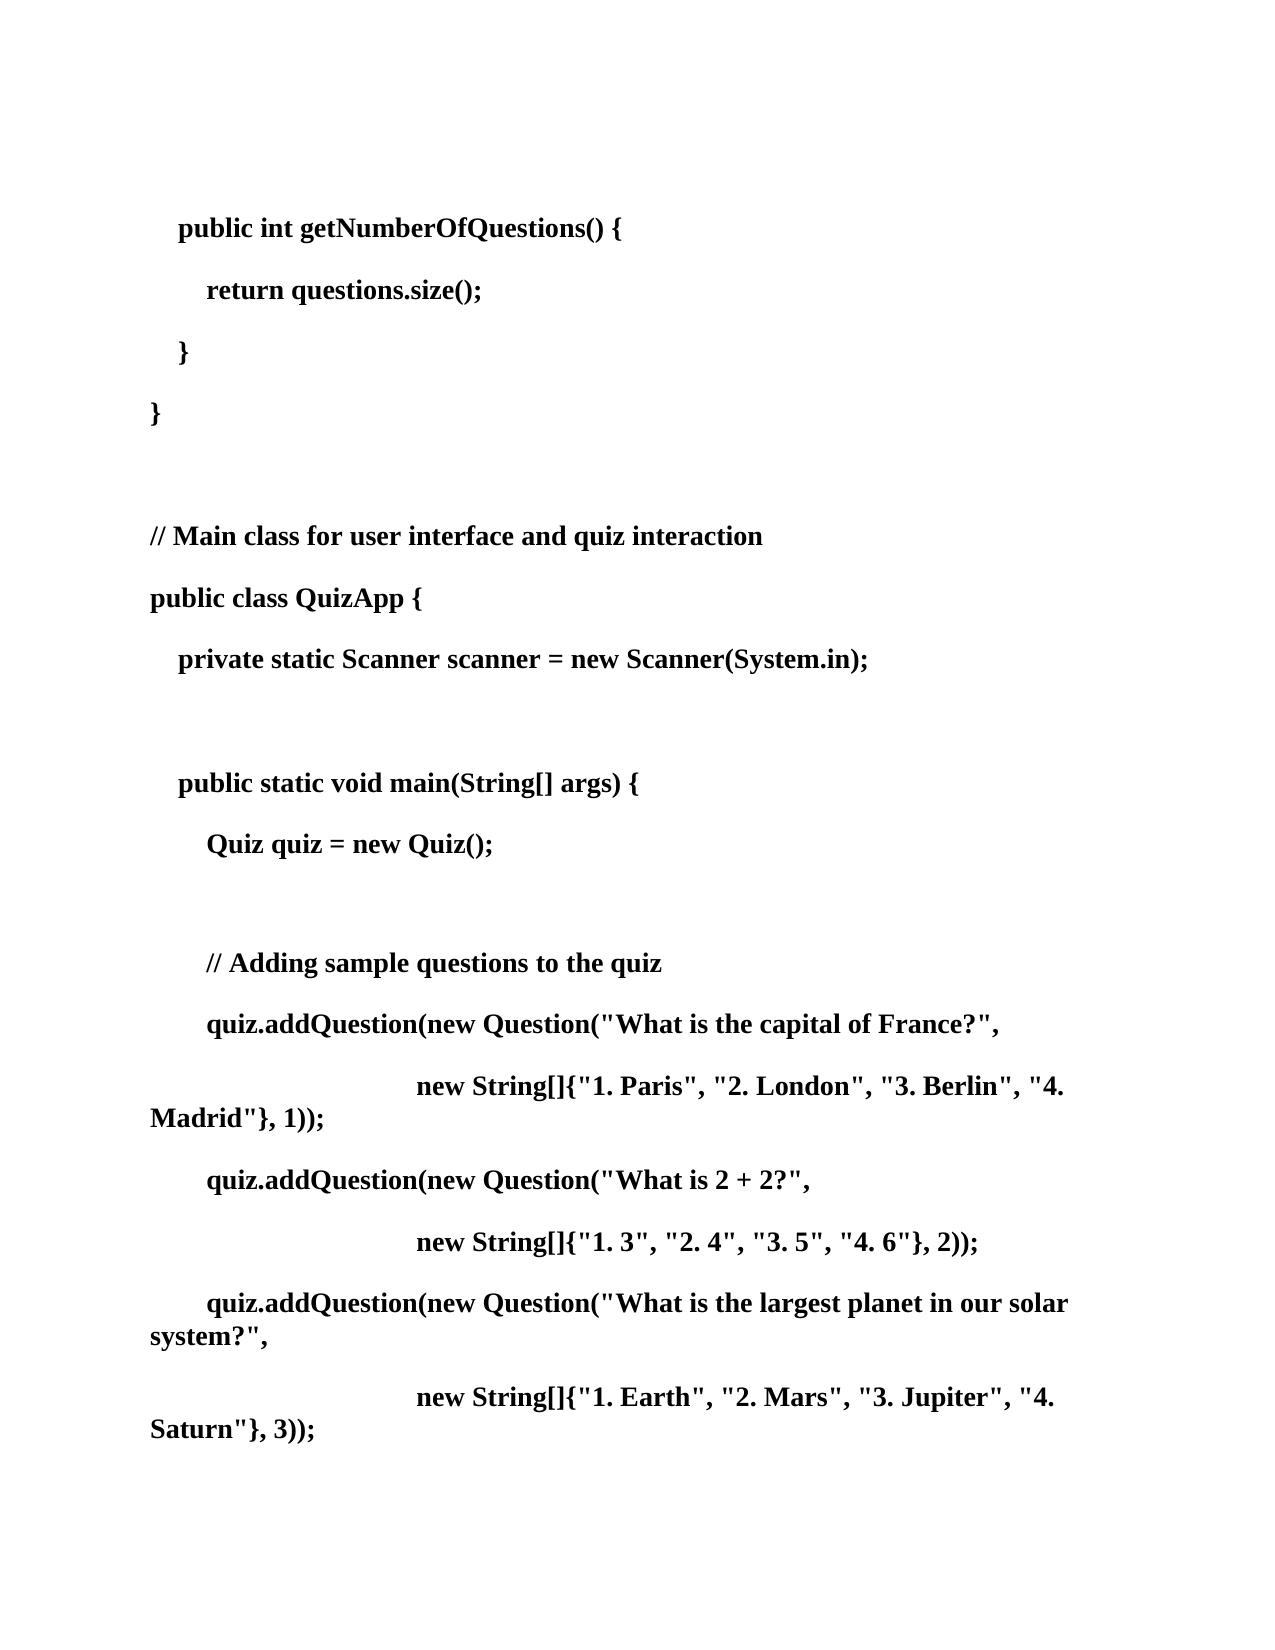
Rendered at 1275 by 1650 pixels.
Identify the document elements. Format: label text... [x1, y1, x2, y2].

text } [150, 335, 1125, 367]
text quiz.addQuestion(new Question("What is the capital of France?", [150, 1007, 1125, 1040]
text // Adding sample questions to the quiz [150, 946, 1125, 978]
text return questions.size(); [150, 273, 1125, 306]
text private static Scanner scanner = new Scanner(System.in); [150, 642, 1125, 675]
text new String[]{"1. Earth", "2. Mars", "3. Jupiter", "4. Saturn"}, 3)); [150, 1380, 1125, 1445]
text } [150, 396, 1125, 429]
text public int getNumberOfQuestions() { [150, 212, 1125, 244]
text new String[]{"1. Paris", "2. London", "3. Berlin", "4. Madrid"}, 1)); [150, 1069, 1125, 1134]
text // Main class for user interface and quiz interaction [150, 519, 1125, 552]
text Quiz quiz = new Quiz(); [150, 827, 1125, 859]
text quiz.addQuestion(new Question("What is 2 + 2?", [150, 1163, 1125, 1195]
text public class QuizApp { [150, 581, 1125, 613]
text public static void main(String[] args) { [150, 766, 1125, 798]
text quiz.addQuestion(new Question("What is the largest planet in our solar system?", [150, 1286, 1125, 1351]
text new String[]{"1. 3", "2. 4", "3. 5", "4. 6"}, 2)); [150, 1224, 1125, 1257]
